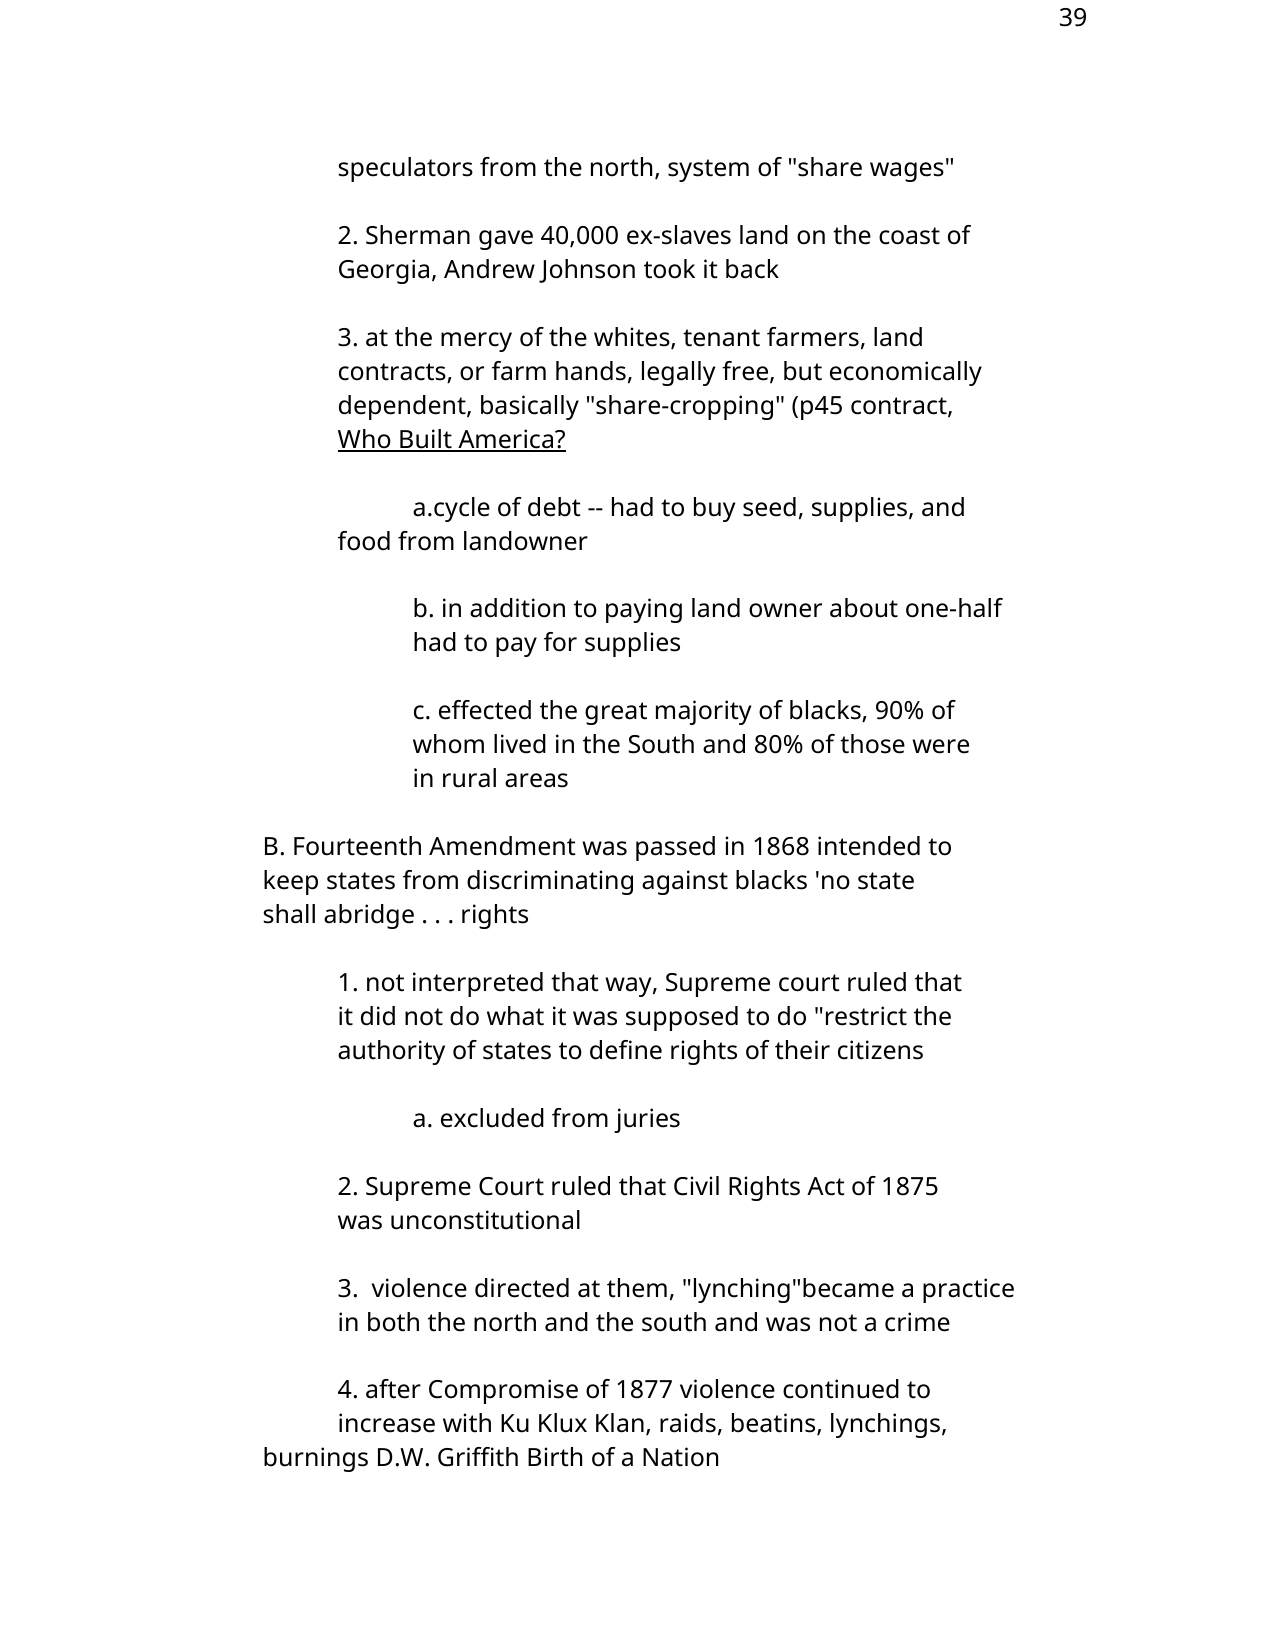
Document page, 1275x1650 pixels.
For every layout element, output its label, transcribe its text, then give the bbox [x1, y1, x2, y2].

text had to pay for supplies [187, 625, 1087, 659]
text contracts, or farm hands, legally free, but economically [187, 354, 1087, 388]
text shall abridge . . . rights [187, 897, 1087, 931]
text was unconstitutional [187, 1203, 1087, 1237]
text whom lived in the South and 80% of those were [187, 727, 1087, 761]
text b. in addition to paying land owner about one-half [187, 591, 1087, 625]
text keep states from discriminating against blacks 'no state [187, 863, 1087, 897]
text 1. not interpreted that way, Supreme court ruled that [187, 965, 1087, 999]
text Georgia, Andrew Johnson took it back [187, 252, 1087, 286]
text 2. Supreme Court ruled that Civil Rights Act of 1875 [187, 1169, 1087, 1203]
text 2. Sherman gave 40,000 ex-slaves land on the coast of [187, 218, 1087, 252]
text speculators from the north, system of "share wages" [187, 150, 1087, 184]
text dependent, basically "share-cropping" (p45 contract, [187, 388, 1087, 422]
text 4. after Compromise of 1877 violence continued to increase with Ku Klux Klan, raids, beatins, lynchings, burnings D.W. Griffith Birth of a Nation [187, 1372, 1087, 1474]
text 3. at the mercy of the whites, tenant farmers, land [187, 320, 1087, 354]
text B. Fourteenth Amendment was passed in 1868 intended to [187, 829, 1087, 863]
text authority of states to define rights of their citizens [187, 1033, 1087, 1067]
text 3. violence directed at them, "lynching"became a practice in both the north and the south and was not a crime [187, 1271, 1087, 1338]
text a. excluded from juries [187, 1101, 1087, 1135]
text c. effected the great majority of blacks, 90% of [187, 693, 1087, 727]
text a.cycle of debt -- had to buy seed, supplies, and food from landowner [187, 489, 1087, 557]
text Who Built America? [187, 422, 1087, 456]
text in rural areas [187, 761, 1087, 795]
text it did not do what it was supposed to do "restrict the [187, 999, 1087, 1033]
